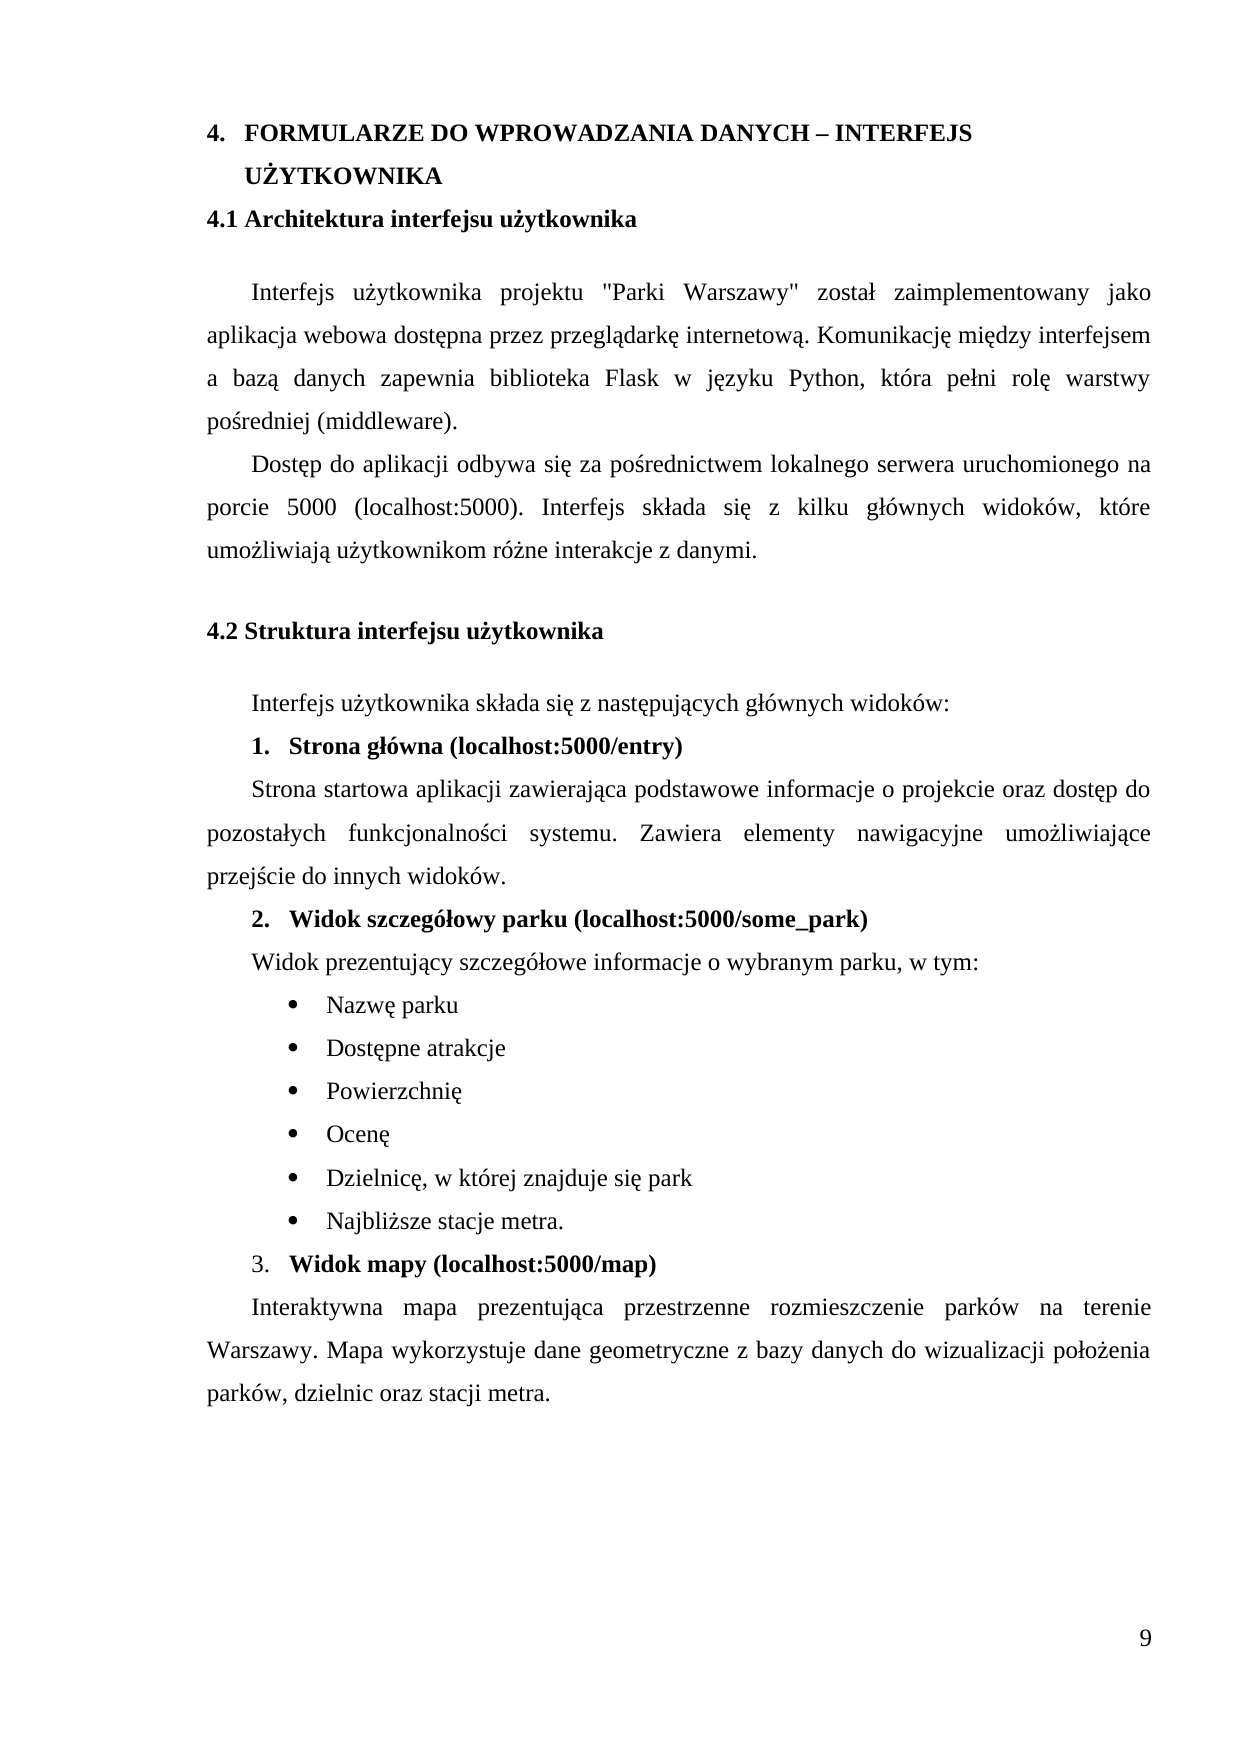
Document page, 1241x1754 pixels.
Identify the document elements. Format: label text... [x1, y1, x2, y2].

list Interfejs użytkownika składa się z następujących głównych widoków: [207, 688, 1152, 717]
text FORMULARZE DO WPROWADZANIA DANYCH – INTERFEJS UŻYTKOWNIKA [207, 118, 1152, 190]
subtitle 4.2 Struktura interfejsu użytkownika [207, 616, 1152, 645]
list Strona startowa aplikacji zawierająca podstawowe informacje o projekcie oraz dostęp do pozostałych funkcjonalności systemu. Zawiera elementy nawigacyjne umożliwiające przejście do innych widoków. [207, 774, 1152, 889]
list Strona główna (localhost:5000/entry) [251, 731, 1152, 760]
list Najbliższe stacje metra. [288, 1206, 1152, 1234]
list Powierzchnię [288, 1076, 1152, 1105]
list Widok prezentujący szczegółowe informacje o wybranym parku, w tym: [207, 947, 1152, 976]
list Dzielnicę, w której znajduje się park [288, 1163, 1152, 1191]
list Widok mapy (localhost:5000/map) [251, 1249, 1152, 1278]
list Interfejs użytkownika projektu "Parki Warszawy" został zaimplementowany jako aplikacja webowa dostępna przez przeglądarkę internetową. Komunikację między interfejsem a bazą danych zapewnia biblioteka Flask w języku Python, która pełni rolę warstwy pośredniej (middleware). [207, 277, 1152, 435]
list Dostęp do aplikacji odbywa się za pośrednictwem lokalnego serwera uruchomionego na porcie 5000 (localhost:5000). Interfejs składa się z kilku głównych widoków, które umożliwiają użytkownikom różne interakcje z danymi. [207, 449, 1152, 564]
list Nazwę parku [288, 990, 1152, 1019]
list Interaktywna mapa prezentująca przestrzenne rozmieszczenie parków na terenie Warszawy. Mapa wykorzystuje dane geometryczne z bazy danych do wizualizacji położenia parków, dzielnic oraz stacji metra. [207, 1292, 1152, 1407]
subtitle 4.1 Architektura interfejsu użytkownika [207, 204, 1152, 233]
list Dostępne atrakcje [288, 1033, 1152, 1062]
list Widok szczegółowy parku (localhost:5000/some_park) [251, 904, 1152, 933]
list Ocenę [288, 1119, 1152, 1148]
